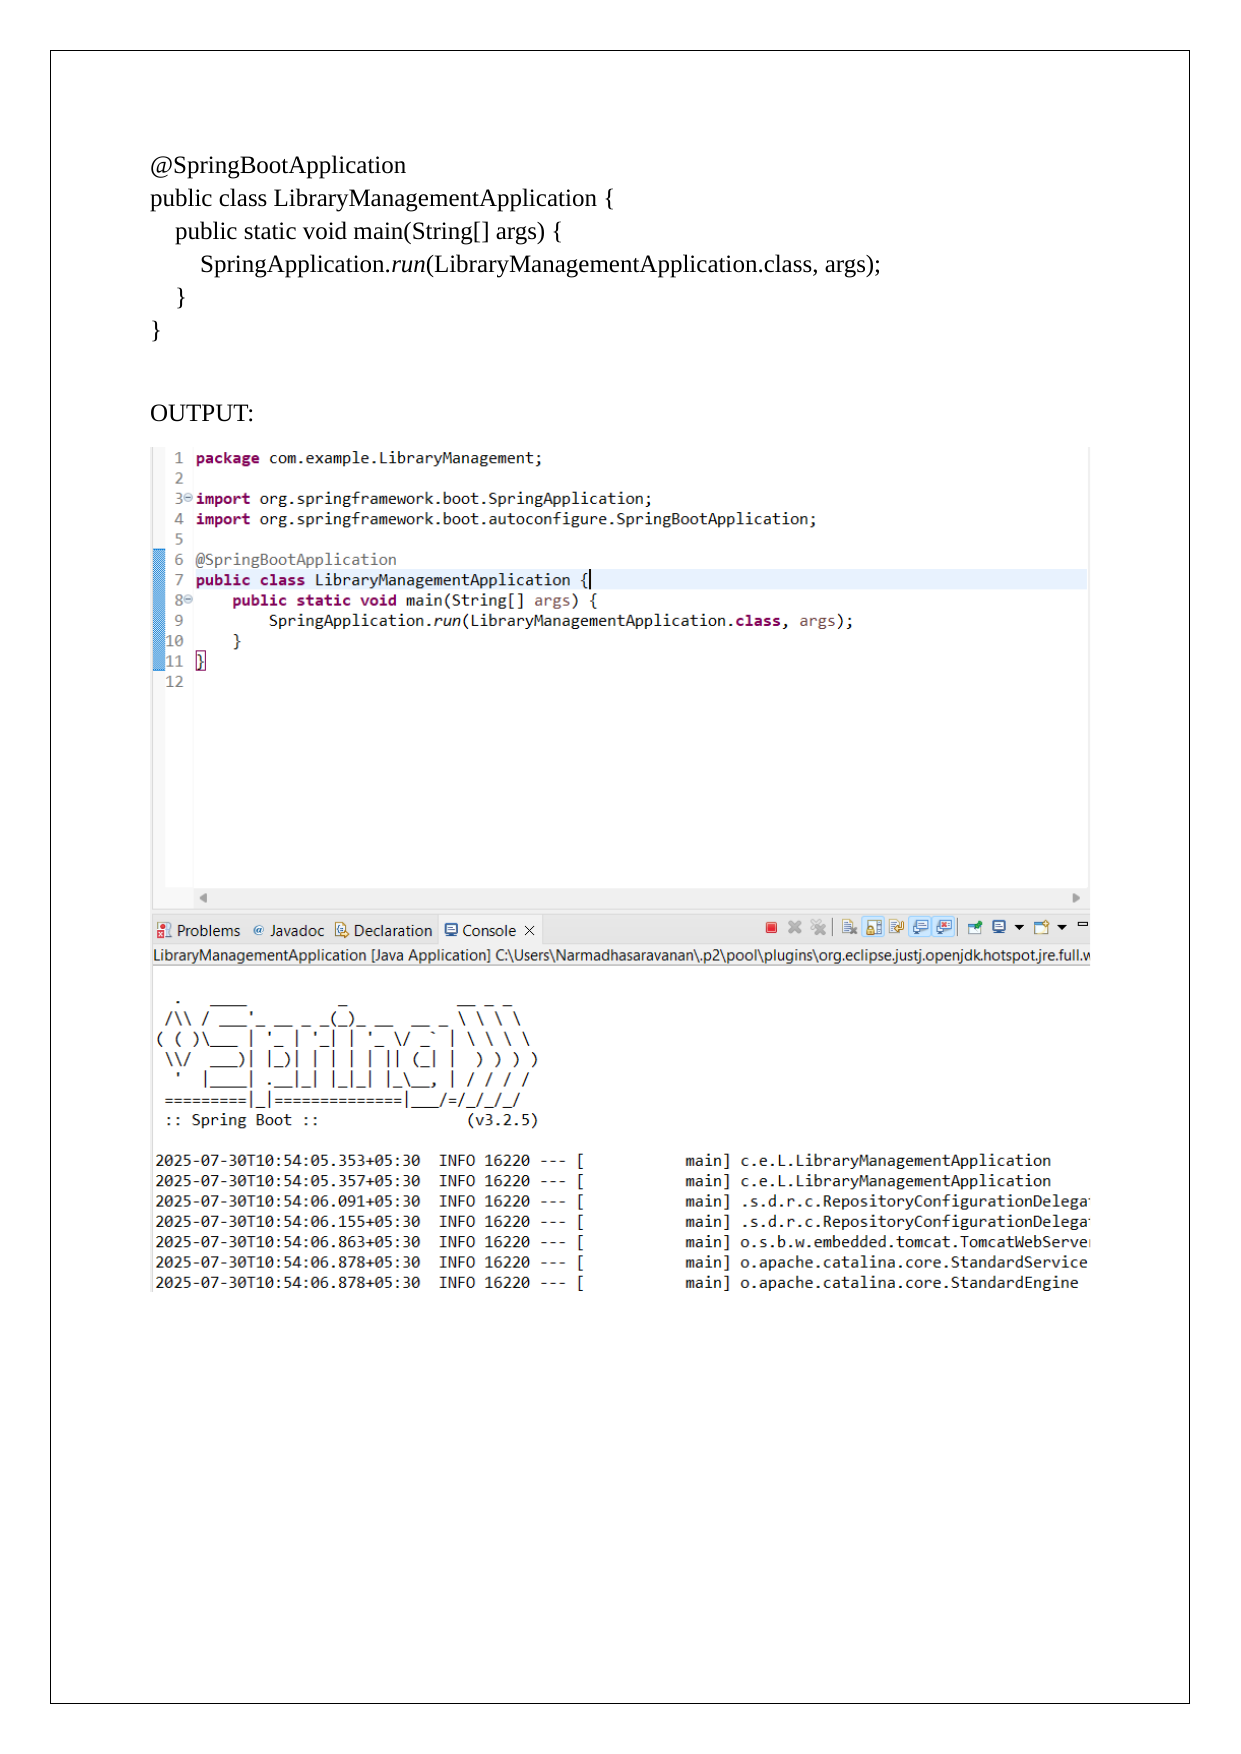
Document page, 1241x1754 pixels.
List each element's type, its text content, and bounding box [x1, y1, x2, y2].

text public class LibraryManagementApplication { [150, 183, 1090, 212]
text @SpringBootApplication [150, 150, 1090, 179]
text } [150, 315, 1090, 344]
text public static void main(String[] args) { [150, 216, 1090, 245]
text SpringApplication.run(LibraryManagementApplication.class, args); [150, 249, 1090, 278]
picture [150, 447, 1091, 1292]
text } [150, 282, 1090, 311]
text OUTPUT: [150, 398, 1090, 427]
